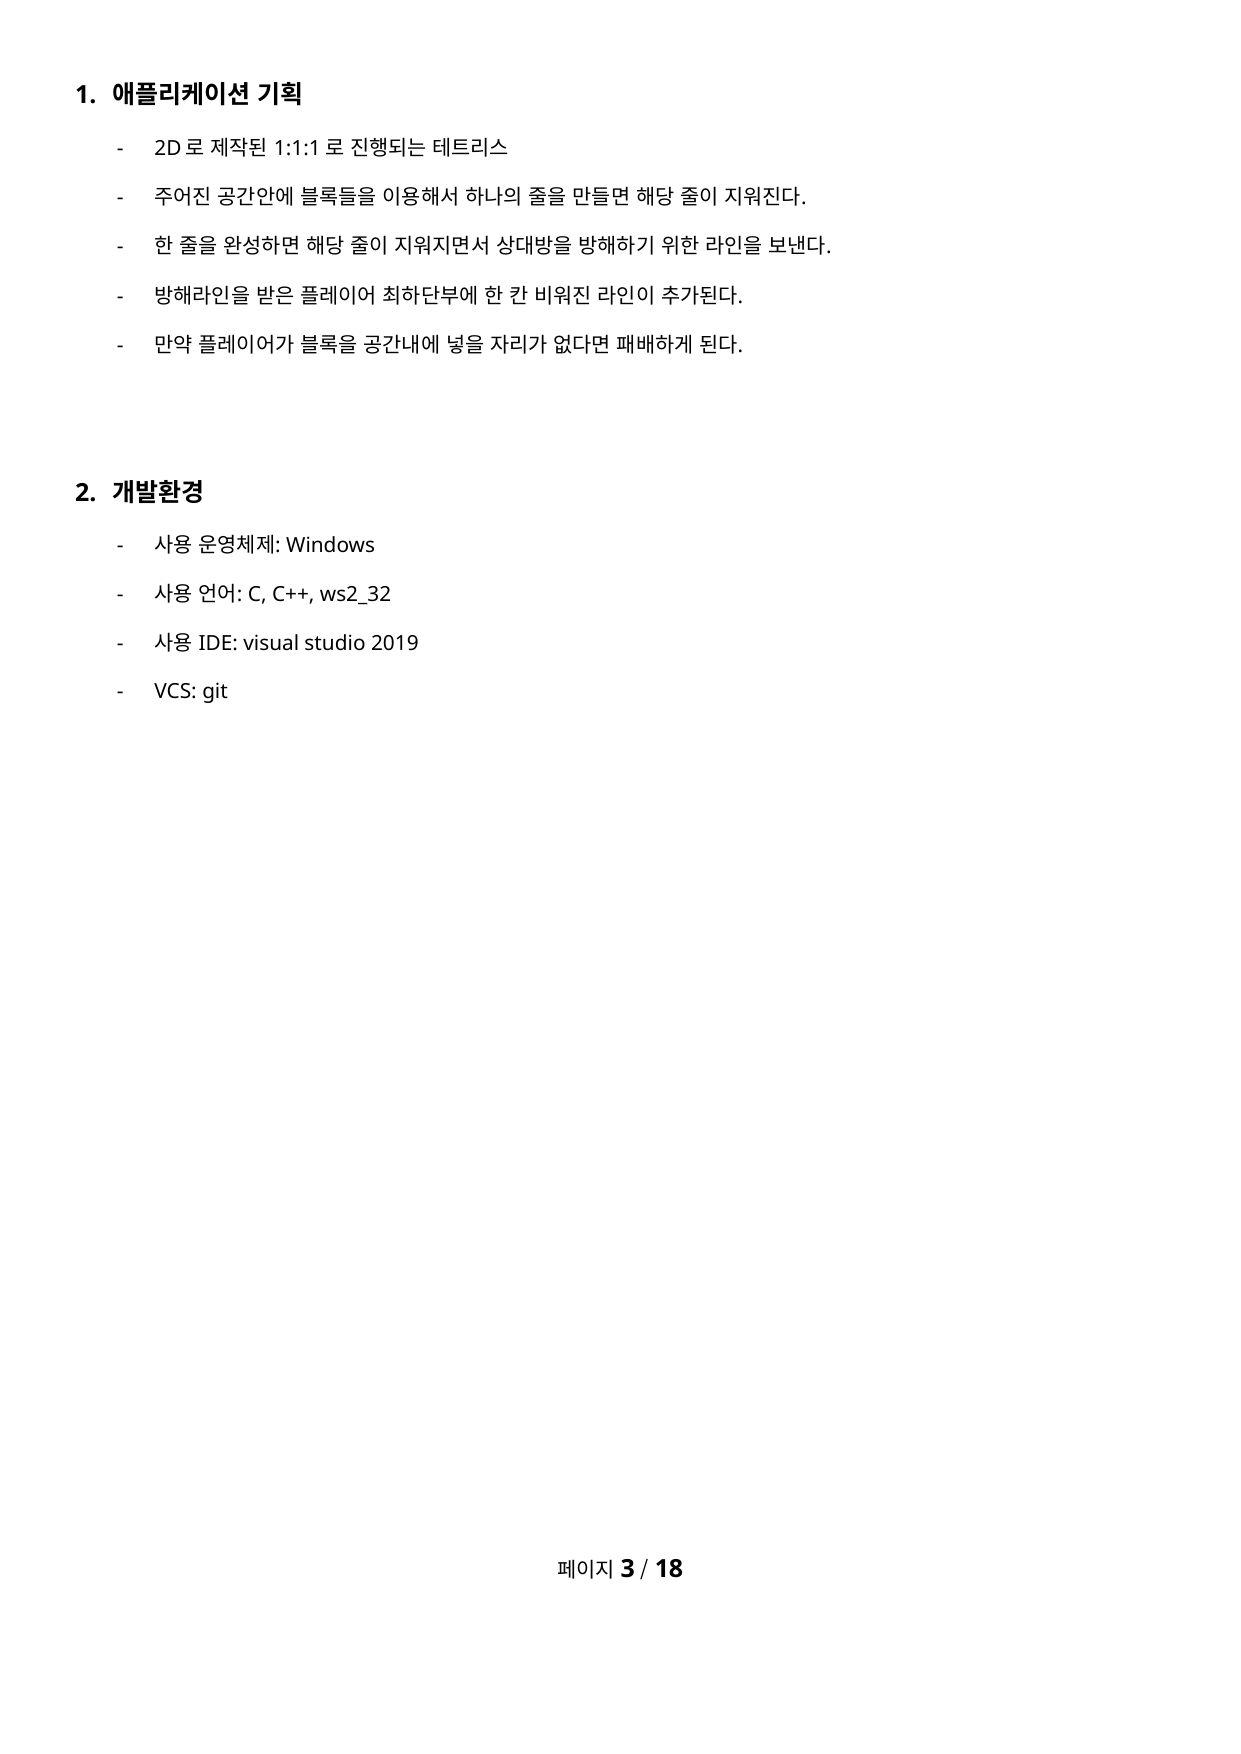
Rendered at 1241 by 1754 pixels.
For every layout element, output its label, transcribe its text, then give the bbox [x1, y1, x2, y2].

list 사용 언어: C, C++, ws2_32 [117, 577, 1165, 608]
list 애플리케이션 기획 [75, 75, 1165, 111]
list 사용 IDE: visual studio 2019 [117, 627, 1165, 657]
list 한 줄을 완성하면 해당 줄이 지워지면서 상대방을 방해하기 위한 라인을 보낸다. [117, 229, 1165, 260]
list 2D로 제작된 1:1:1로 진행되는 테트리스 [117, 131, 1165, 161]
list 사용 운영체제: Windows [117, 528, 1165, 558]
list 만약 플레이어가 블록을 공간내에 넣을 자리가 없다면 패배하게 된다. [117, 328, 1165, 358]
list 주어진 공간안에 블록들을 이용해서 하나의 줄을 만들면 해당 줄이 지워진다. [117, 180, 1165, 210]
list 개발환경 [75, 472, 1165, 508]
list 방해라인을 받은 플레이어 최하단부에 한 칸 비워진 라인이 추가된다. [117, 279, 1165, 309]
list VCS: git [117, 676, 1165, 704]
